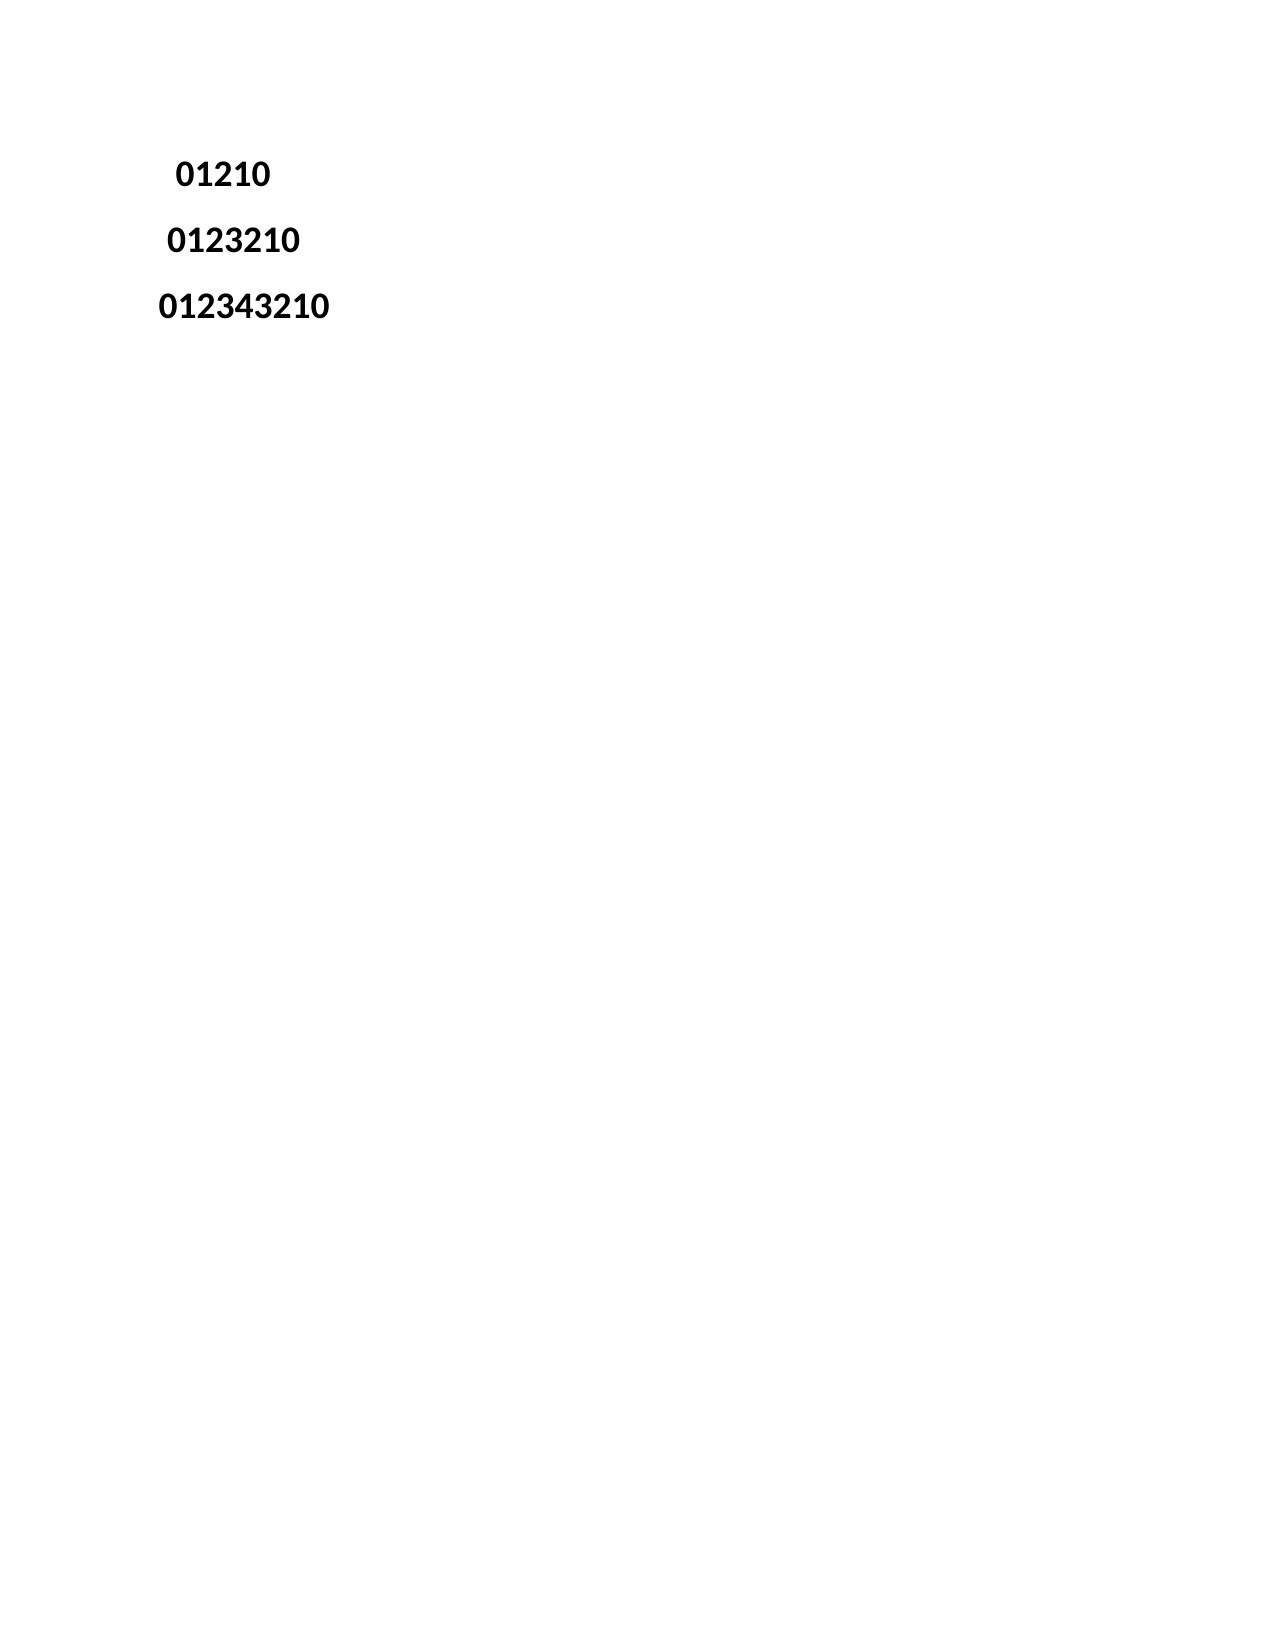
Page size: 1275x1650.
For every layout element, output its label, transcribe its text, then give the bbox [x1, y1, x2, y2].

text 0123210 [150, 216, 1125, 262]
text 01210 [150, 150, 1125, 196]
text 012343210 [150, 282, 1125, 328]
